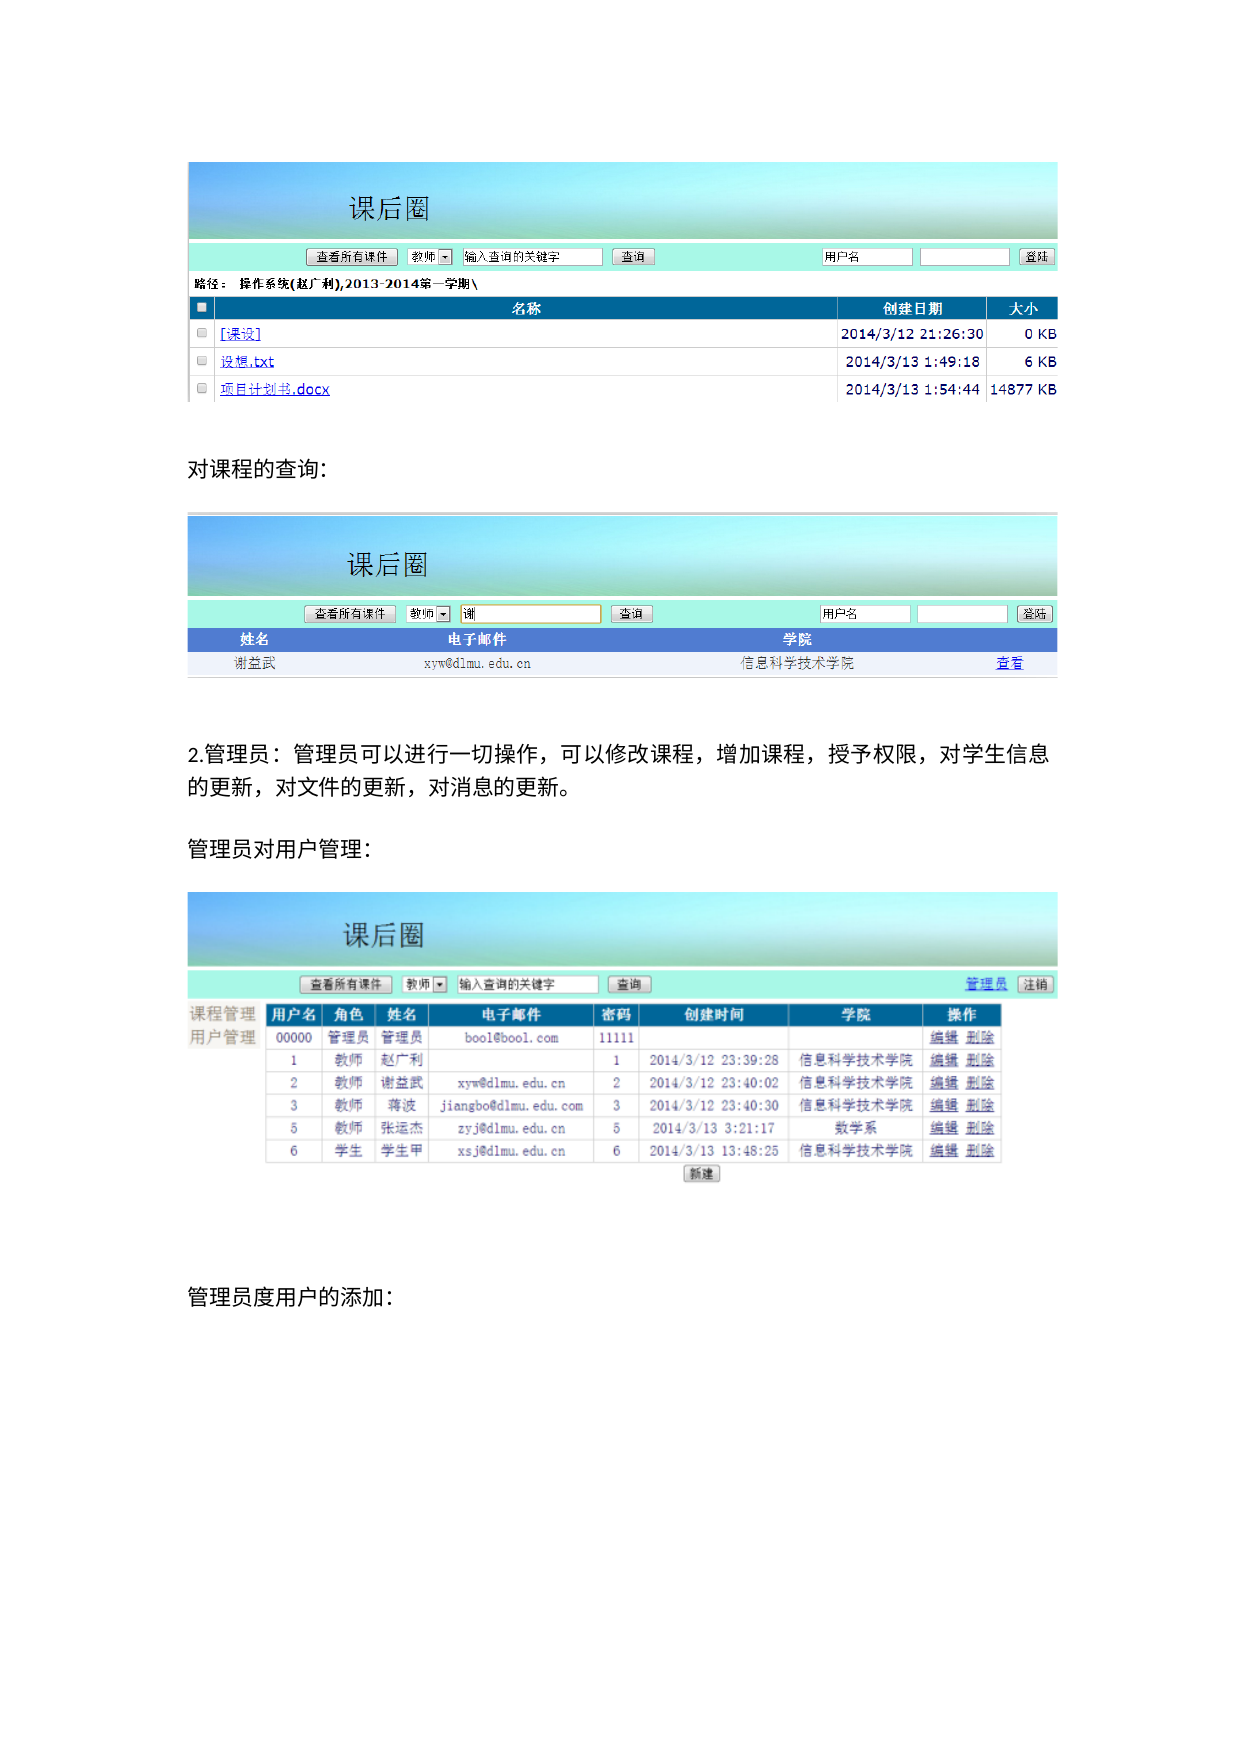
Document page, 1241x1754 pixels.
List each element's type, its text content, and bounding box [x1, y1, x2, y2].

picture [198, 303, 206, 311]
picture [529, 304, 537, 314]
picture [187, 162, 1058, 402]
picture [187, 892, 1058, 1238]
picture [906, 303, 910, 314]
text 管理员对用户管理： [187, 831, 1053, 864]
picture [931, 303, 938, 312]
picture [889, 303, 896, 314]
list 管理员：管理员可以进行一切操作，可以修改课程，增加课程，授予权限，对学生信息的更新，对文件的更新，对消息的更新。 [187, 737, 1053, 802]
text 管理员度用户的添加： [187, 1279, 1053, 1312]
text 对课程的查询： [187, 451, 1053, 484]
picture [187, 512, 1058, 678]
